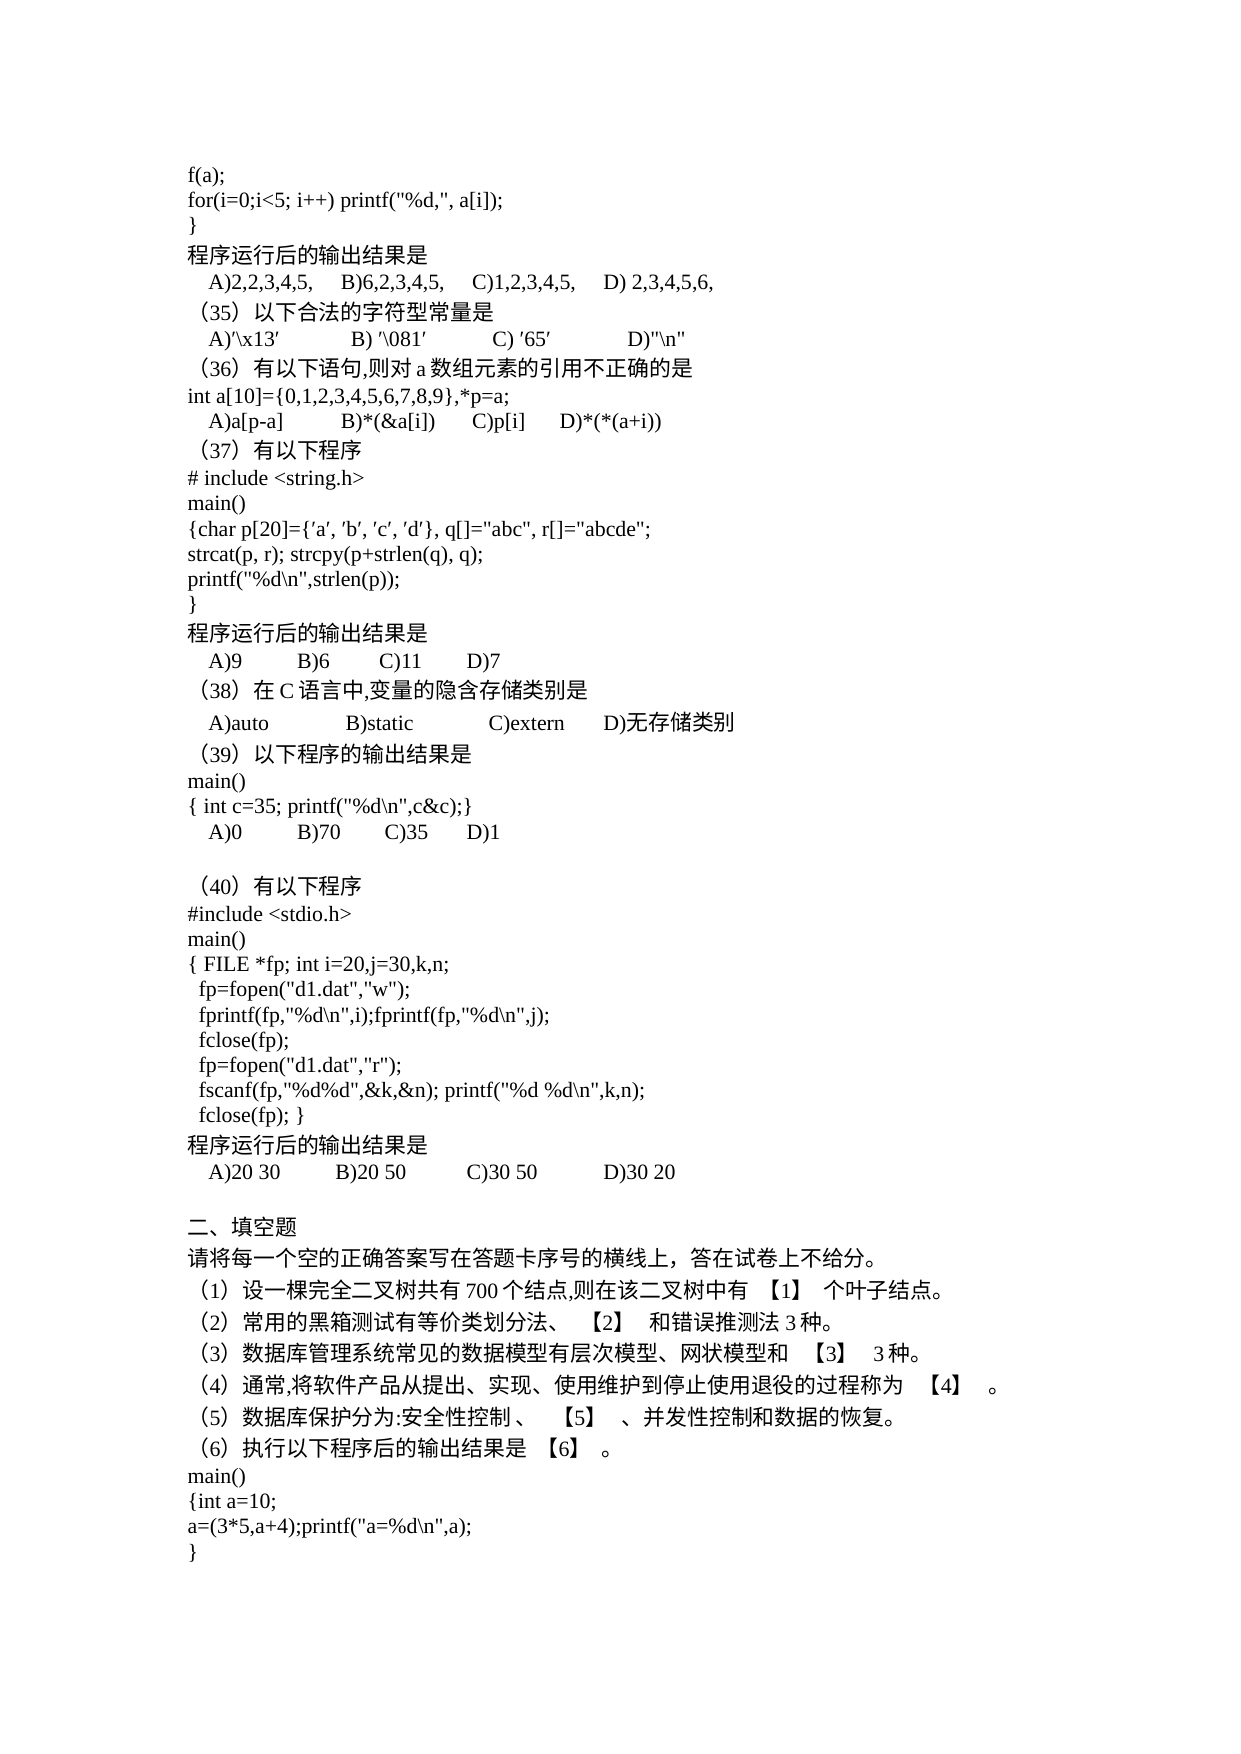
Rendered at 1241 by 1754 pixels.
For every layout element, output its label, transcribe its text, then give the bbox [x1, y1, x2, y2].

text A)0 B)70 C)35 D)1 [187, 819, 1053, 844]
text int a[10]={0,1,2,3,4,5,6,7,8,9},*p=a; [187, 383, 1053, 408]
text 请将每一个空的正确答案写在答题卡序号的横线上，答在试卷上不给分。 [187, 1241, 1053, 1273]
text } [187, 591, 1053, 616]
text （1）设一棵完全二叉树共有700个结点,则在该二叉树中有 【1】 个叶子结点。 [187, 1273, 1053, 1305]
text fclose(fp); [187, 1027, 1053, 1052]
text A)20 30 B)20 50 C)30 50 D)30 20 [187, 1159, 1053, 1184]
text （4）通常,将软件产品从提出、实现、使用维护到停止使用退役的过程称为 【4】 。 [187, 1368, 1053, 1400]
text （39）以下程序的输出结果是 [187, 737, 1053, 768]
text fp=fopen("d1.dat","r"); [187, 1052, 1053, 1077]
text { int c=35; printf("%d\n",c&c);} [187, 793, 1053, 819]
text （38）在C语言中,变量的隐含存储类别是 [187, 673, 1053, 705]
text fp=fopen("d1.dat","w"); [187, 976, 1053, 1002]
text { FILE *fp; int i=20,j=30,k,n; [187, 951, 1053, 976]
text A)2,2,3,4,5, B)6,2,3,4,5, C)1,2,3,4,5, D) 2,3,4,5,6, [187, 269, 1053, 294]
text A)9 B)6 C)11 D)7 [187, 648, 1053, 673]
text a=(3*5,a+4);printf("a=%d\n",a); [187, 1513, 1053, 1539]
text （35）以下合法的字符型常量是 [187, 294, 1053, 326]
text } [187, 1539, 1053, 1564]
text {char p[20]={′a′, ′b′, ′c′, ′d′}, q[]="abc", r[]="abcde"; [187, 516, 1053, 541]
text （5）数据库保护分为:安全性控制 、 【5】 、并发性控制和数据的恢复。 [187, 1400, 1053, 1431]
text 程序运行后的输出结果是 [187, 1128, 1053, 1159]
text strcat(p, r); strcpy(p+strlen(q), q); [187, 541, 1053, 566]
text 二、填空题 [187, 1210, 1053, 1241]
text （40）有以下程序 [187, 869, 1053, 901]
text for(i=0;i<5; i++) printf("%d,", a[i]); [187, 187, 1053, 212]
text main() [187, 1463, 1053, 1488]
text # include <string.h> [187, 465, 1053, 490]
text A)′\x13′ B) ′\081′ C) ′65′ D)"\n" [187, 326, 1053, 351]
text （6）执行以下程序后的输出结果是 【6】 。 [187, 1431, 1053, 1463]
text fprintf(fp,"%d\n",i);fprintf(fp,"%d\n",j); [187, 1002, 1053, 1027]
text （3）数据库管理系统常见的数据模型有层次模型、网状模型和 【3】 3种。 [187, 1336, 1053, 1368]
text main() [187, 926, 1053, 951]
text #include <stdio.h> [187, 901, 1053, 926]
text A)a[p-a] B)*(&a[i]) C)p[i] D)*(*(a+i)) [187, 408, 1053, 433]
text （36）有以下语句,则对a数组元素的引用不正确的是 [187, 351, 1053, 383]
text fclose(fp); } [187, 1102, 1053, 1128]
text （37）有以下程序 [187, 433, 1053, 465]
text （2）常用的黑箱测试有等价类划分法、 【2】 和错误推测法3种。 [187, 1305, 1053, 1336]
text printf("%d\n",strlen(p)); [187, 566, 1053, 591]
text main() [187, 490, 1053, 516]
text 程序运行后的输出结果是 [187, 238, 1053, 269]
text {int a=10; [187, 1488, 1053, 1513]
text fscanf(fp,"%d%d",&k,&n); printf("%d %d\n",k,n); [187, 1077, 1053, 1102]
text 程序运行后的输出结果是 [187, 616, 1053, 648]
text f(a); [187, 162, 1053, 187]
text A)auto B)static C)extern D)无存储类别 [187, 705, 1053, 737]
text main() [187, 768, 1053, 793]
text } [187, 212, 1053, 238]
